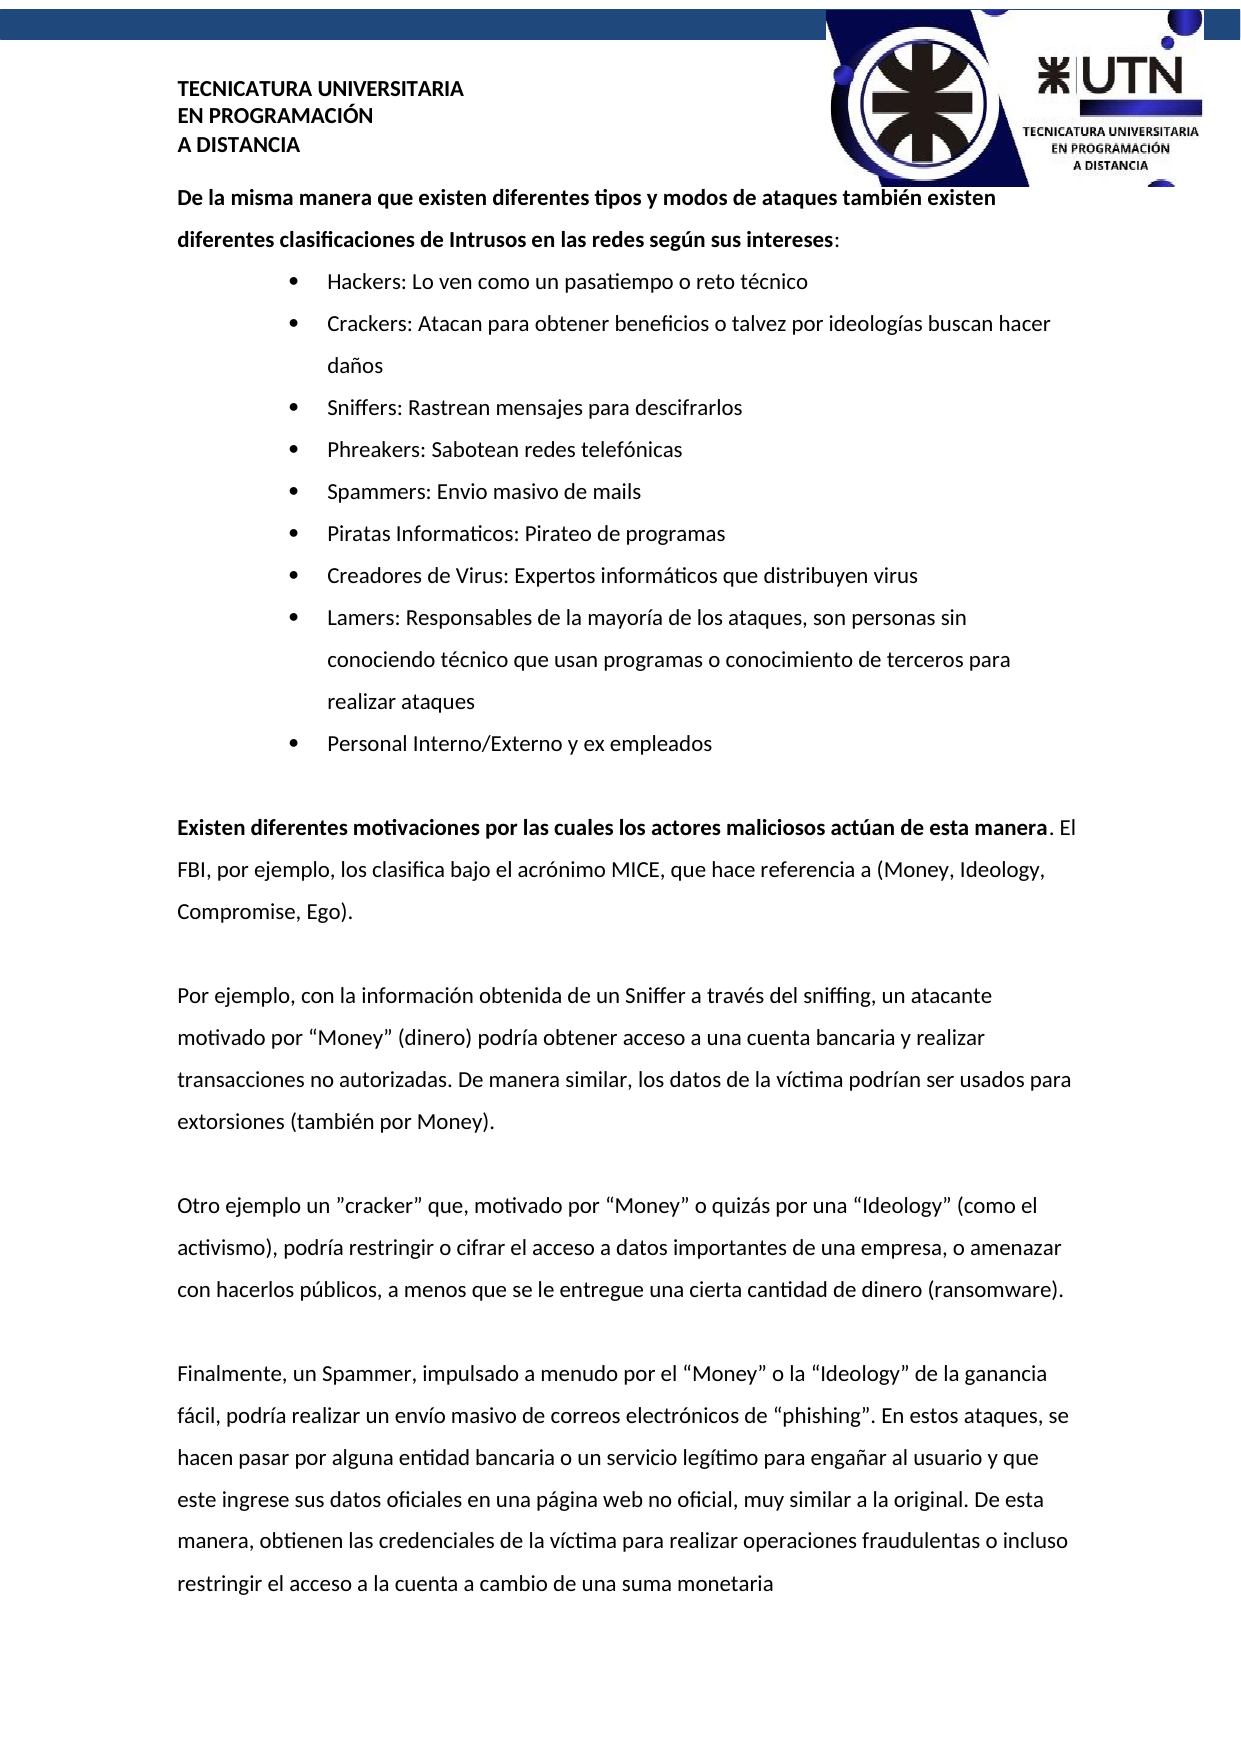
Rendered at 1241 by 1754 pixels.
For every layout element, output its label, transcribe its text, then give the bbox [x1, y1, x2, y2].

list Phreakers: Sabotean redes telefónicas [289, 435, 1078, 463]
text Otro ejemplo un ”cracker” que, motivado por “Money” o quizás por una “Ideology” (como el activismo), podría restringir o cifrar el acceso a datos importantes de una empresa, o amenazar con hacerlos públicos, a menos que se le entregue una cierta cantidad de dinero (ransomware). [177, 1191, 1078, 1303]
list Hackers: Lo ven como un pasatiempo o reto técnico [289, 267, 1078, 295]
list Lamers: Responsables de la mayoría de los ataques, son personas sin conociendo técnico que usan programas o conocimiento de terceros para realizar ataques [289, 603, 1078, 715]
list Sniffers: Rastrean mensajes para descifrarlos [289, 393, 1078, 421]
text Por ejemplo, con la información obtenida de un Sniffer a través del sniffing, un atacante motivado por “Money” (dinero) podría obtener acceso a una cuenta bancaria y realizar transacciones no autorizadas. De manera similar, los datos de la víctima podrían ser usados para extorsiones (también por Money). [177, 981, 1078, 1135]
list Creadores de Virus: Expertos informáticos que distribuyen virus [289, 561, 1078, 589]
list Spammers: Envio masivo de mails [289, 477, 1078, 505]
list Crackers: Atacan para obtener beneficios o talvez por ideologías buscan hacer daños [289, 309, 1078, 379]
text Existen diferentes motivaciones por las cuales los actores maliciosos actúan de esta manera. El FBI, por ejemplo, los clasifica bajo el acrónimo MICE, que hace referencia a (Money, Ideology, Compromise, Ego). [177, 813, 1078, 925]
text Finalmente, un Spammer, impulsado a menudo por el “Money” o la “Ideology” de la ganancia fácil, podría realizar un envío masivo de correos electrónicos de “phishing”. En estos ataques, se hacen pasar por alguna entidad bancaria o un servicio legítimo para engañar al usuario y que este ingrese sus datos oficiales en una página web no oficial, muy similar a la original. De esta manera, obtienen las credenciales de la víctima para realizar operaciones fraudulentas o incluso restringir el acceso a la cuenta a cambio de una suma monetaria [177, 1359, 1078, 1597]
list Personal Interno/Externo y ex empleados [289, 729, 1078, 757]
list Piratas Informaticos: Pirateo de programas [289, 519, 1078, 547]
text De la misma manera que existen diferentes tipos y modos de ataques también existen diferentes clasificaciones de Intrusos en las redes según sus intereses: [177, 183, 1078, 253]
picture [826, 10, 1204, 187]
